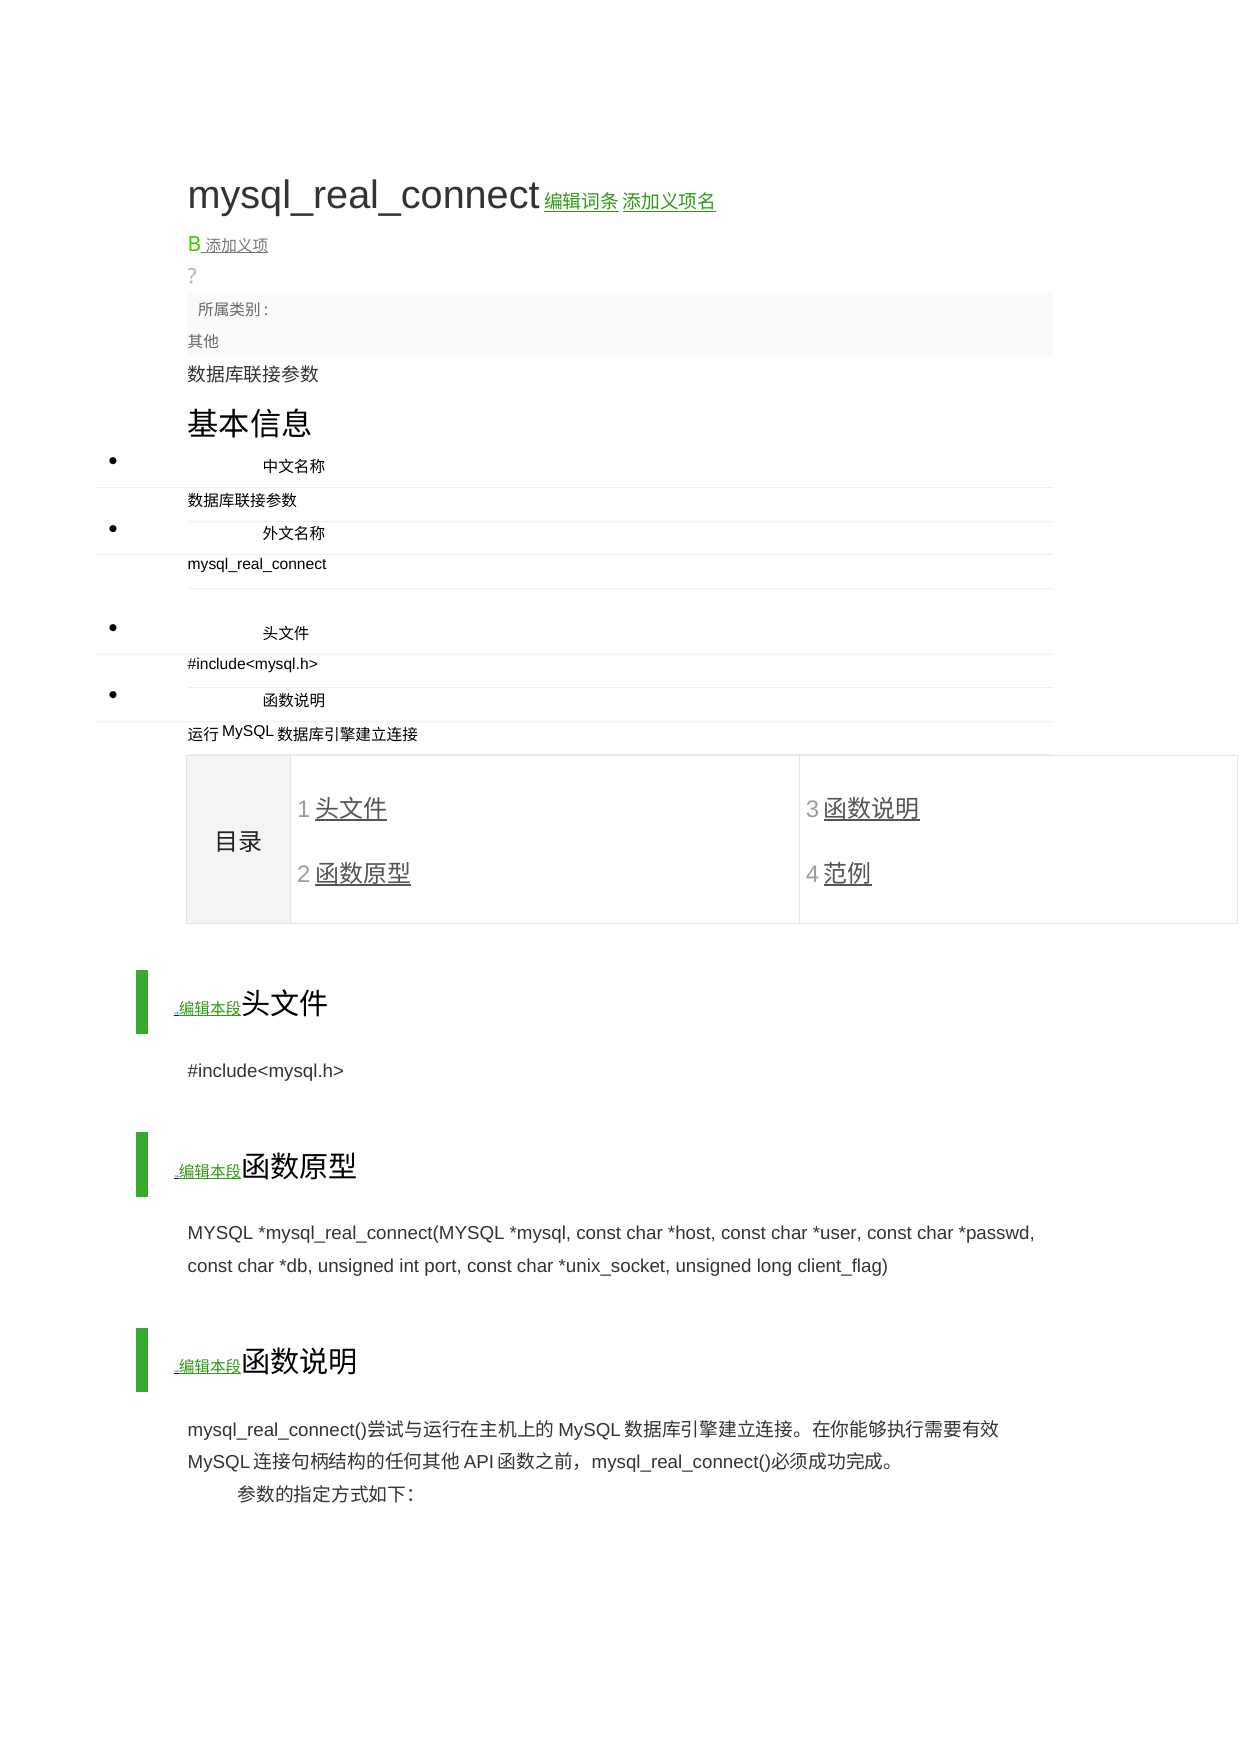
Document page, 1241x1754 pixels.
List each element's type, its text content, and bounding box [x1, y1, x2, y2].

list 函数说明 [96, 688, 1053, 721]
text MYSQL *mysql_real_connect(MYSQL *mysql, const char *host, const char *user, const char *passwd, const char *db, unsigned int port, const char *unix_socket, unsigned long client_flag) [187, 1217, 1053, 1282]
table_header 3函数说明 4范例 [800, 756, 1237, 923]
text 折叠编辑本段头文件 [136, 969, 1053, 1034]
text 运行MySQL数据库引擎建立连接 [187, 722, 1053, 755]
text 数据库联接参数 [187, 357, 1053, 389]
text mysql_real_connect 编辑词条 添加义项名 [187, 162, 1053, 227]
text 折叠编辑本段函数说明 [136, 1327, 1053, 1392]
text #include<mysql.h> [187, 1054, 1053, 1087]
text mysql_real_connect()尝试与运行在主机上的MySQL数据库引擎建立连接。在你能够执行需要有效MySQL连接句柄结构的任何其他API函数之前，mysql_real_connect()必须成功完成。 [187, 1412, 1053, 1477]
text ? [187, 259, 1053, 292]
list 外文名称 [96, 522, 1053, 554]
list 头文件 [96, 621, 1053, 654]
text 参数的指定方式如下： [187, 1477, 1053, 1509]
text mysql_real_connect [187, 555, 1053, 589]
text 折叠编辑本段函数原型 [148, 1132, 1053, 1197]
text 其他 [187, 324, 1053, 357]
text B 添加义项 [187, 227, 1053, 259]
table_header 目录 [187, 756, 290, 923]
table_header 1头文件 2函数原型 [291, 756, 799, 923]
text 所属类别 : [187, 292, 1053, 324]
text #include<mysql.h> [187, 655, 1053, 688]
text 基本信息 [187, 389, 1053, 454]
text 数据库联接参数 [187, 488, 1053, 522]
list 中文名称 [96, 454, 1053, 487]
